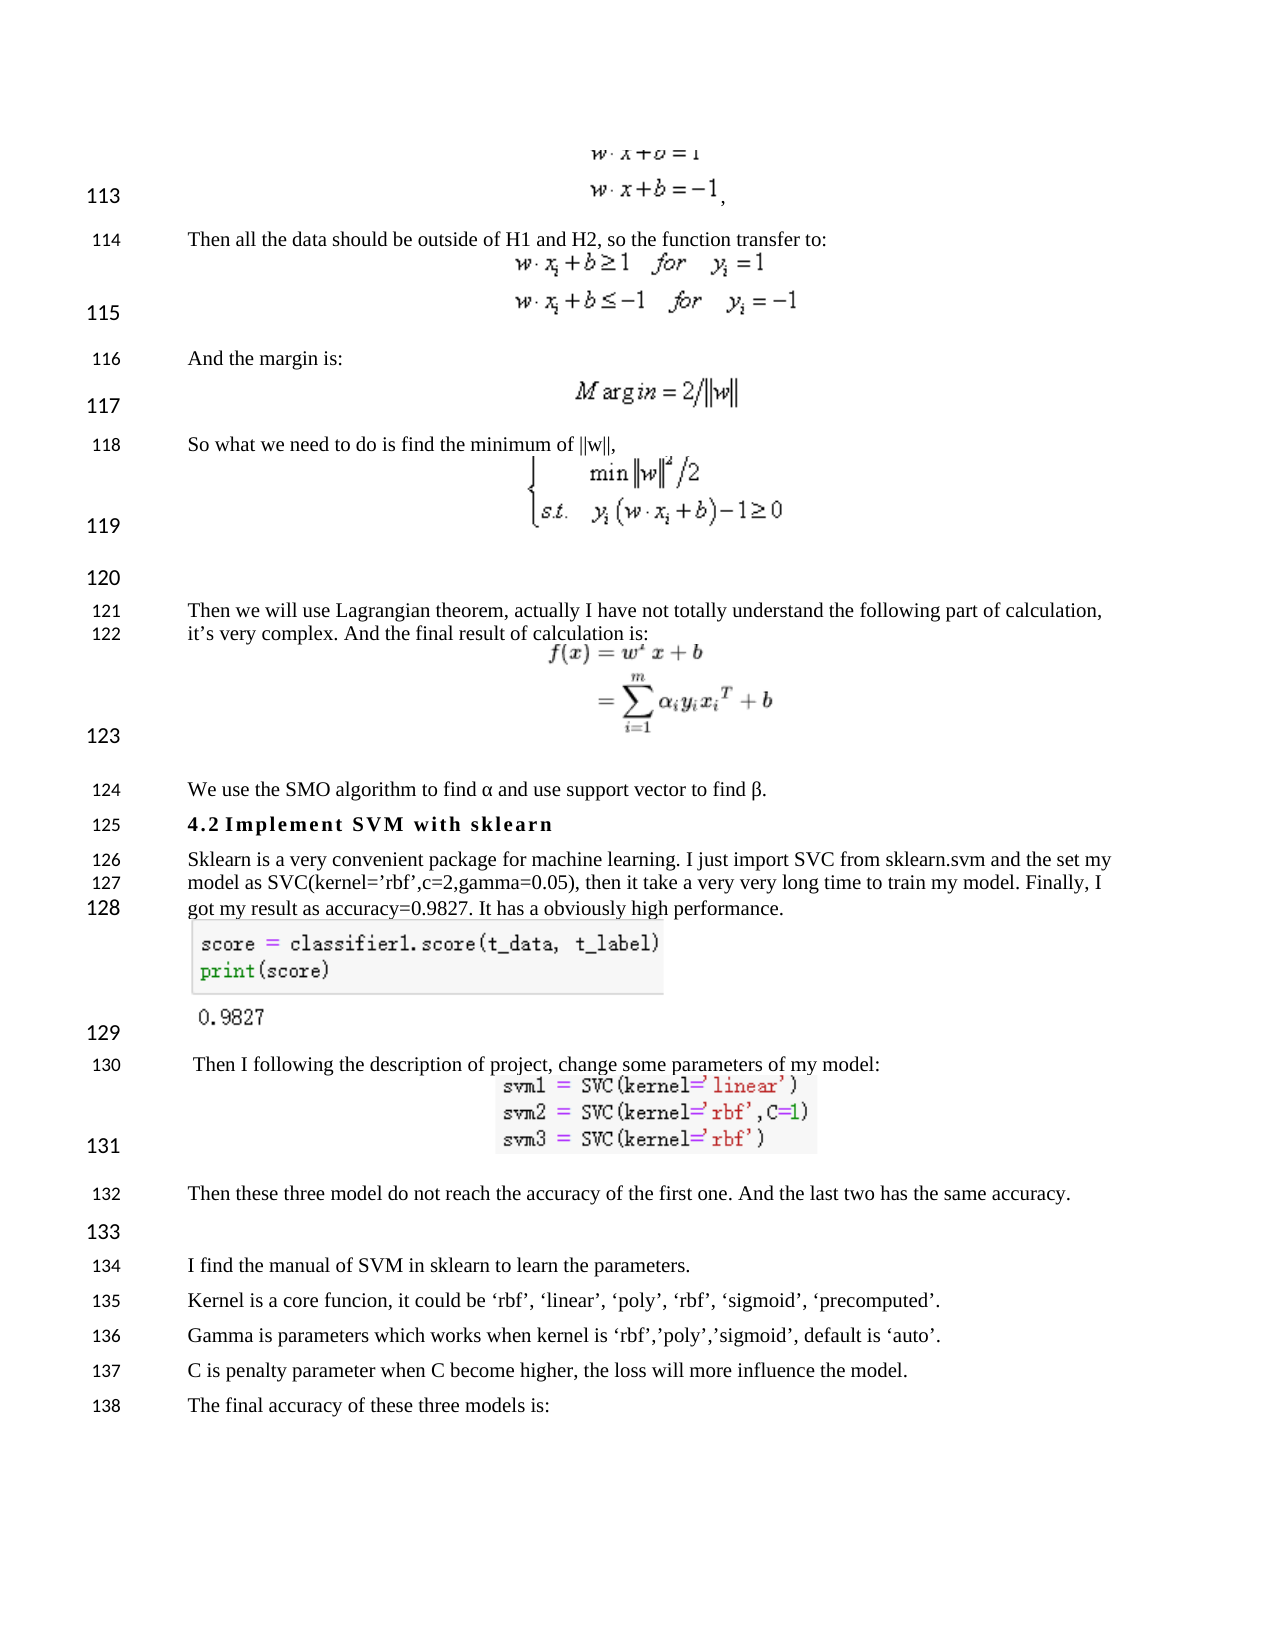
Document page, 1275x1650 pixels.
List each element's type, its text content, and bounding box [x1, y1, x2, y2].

text Then all the data should be outside of H1 and H2, so the function transfer to: [187, 229, 1125, 251]
picture [495, 1075, 818, 1154]
text Then I following the description of project, change some parameters of my model: [187, 1053, 1125, 1076]
text So what we need to do is find the minimum of ||w||, [187, 433, 1125, 456]
text Then we will use Lagrangian theorem, actually I have not totally understand the following part of calculation, it’s very complex. And the final result of calculation is: [187, 599, 1125, 645]
picture [520, 644, 792, 744]
text I find the manual of SVM in sklearn to learn the parameters. [187, 1254, 1125, 1277]
text C is penalty parameter when C become higher, the loss will more influence the model. [187, 1359, 1125, 1382]
picture [525, 456, 788, 534]
text Gamma is parameters which works when kernel is ‘rbf’,’poly’,’sigmoid’, default is ‘auto’. [187, 1324, 1125, 1347]
text Then these three model do not reach the accuracy of the first one. And the last two has the same accuracy. [187, 1182, 1125, 1205]
text And the margin is: [187, 347, 1125, 370]
text The final accuracy of these three models is: [187, 1394, 1125, 1417]
list Implement SVM with sklearn [187, 813, 1125, 836]
text We use the SMO algorithm to find α and use support vector to find β. [187, 778, 1125, 801]
text , [187, 150, 1125, 216]
picture [187, 919, 664, 1041]
text Kernel is a core funcion, it could be ‘rbf’, ‘linear’, ‘poly’, ‘rbf’, ‘sigmoid’, ‘precomputed’. [187, 1289, 1125, 1312]
picture [586, 150, 721, 203]
picture [511, 251, 802, 321]
picture [571, 372, 742, 414]
